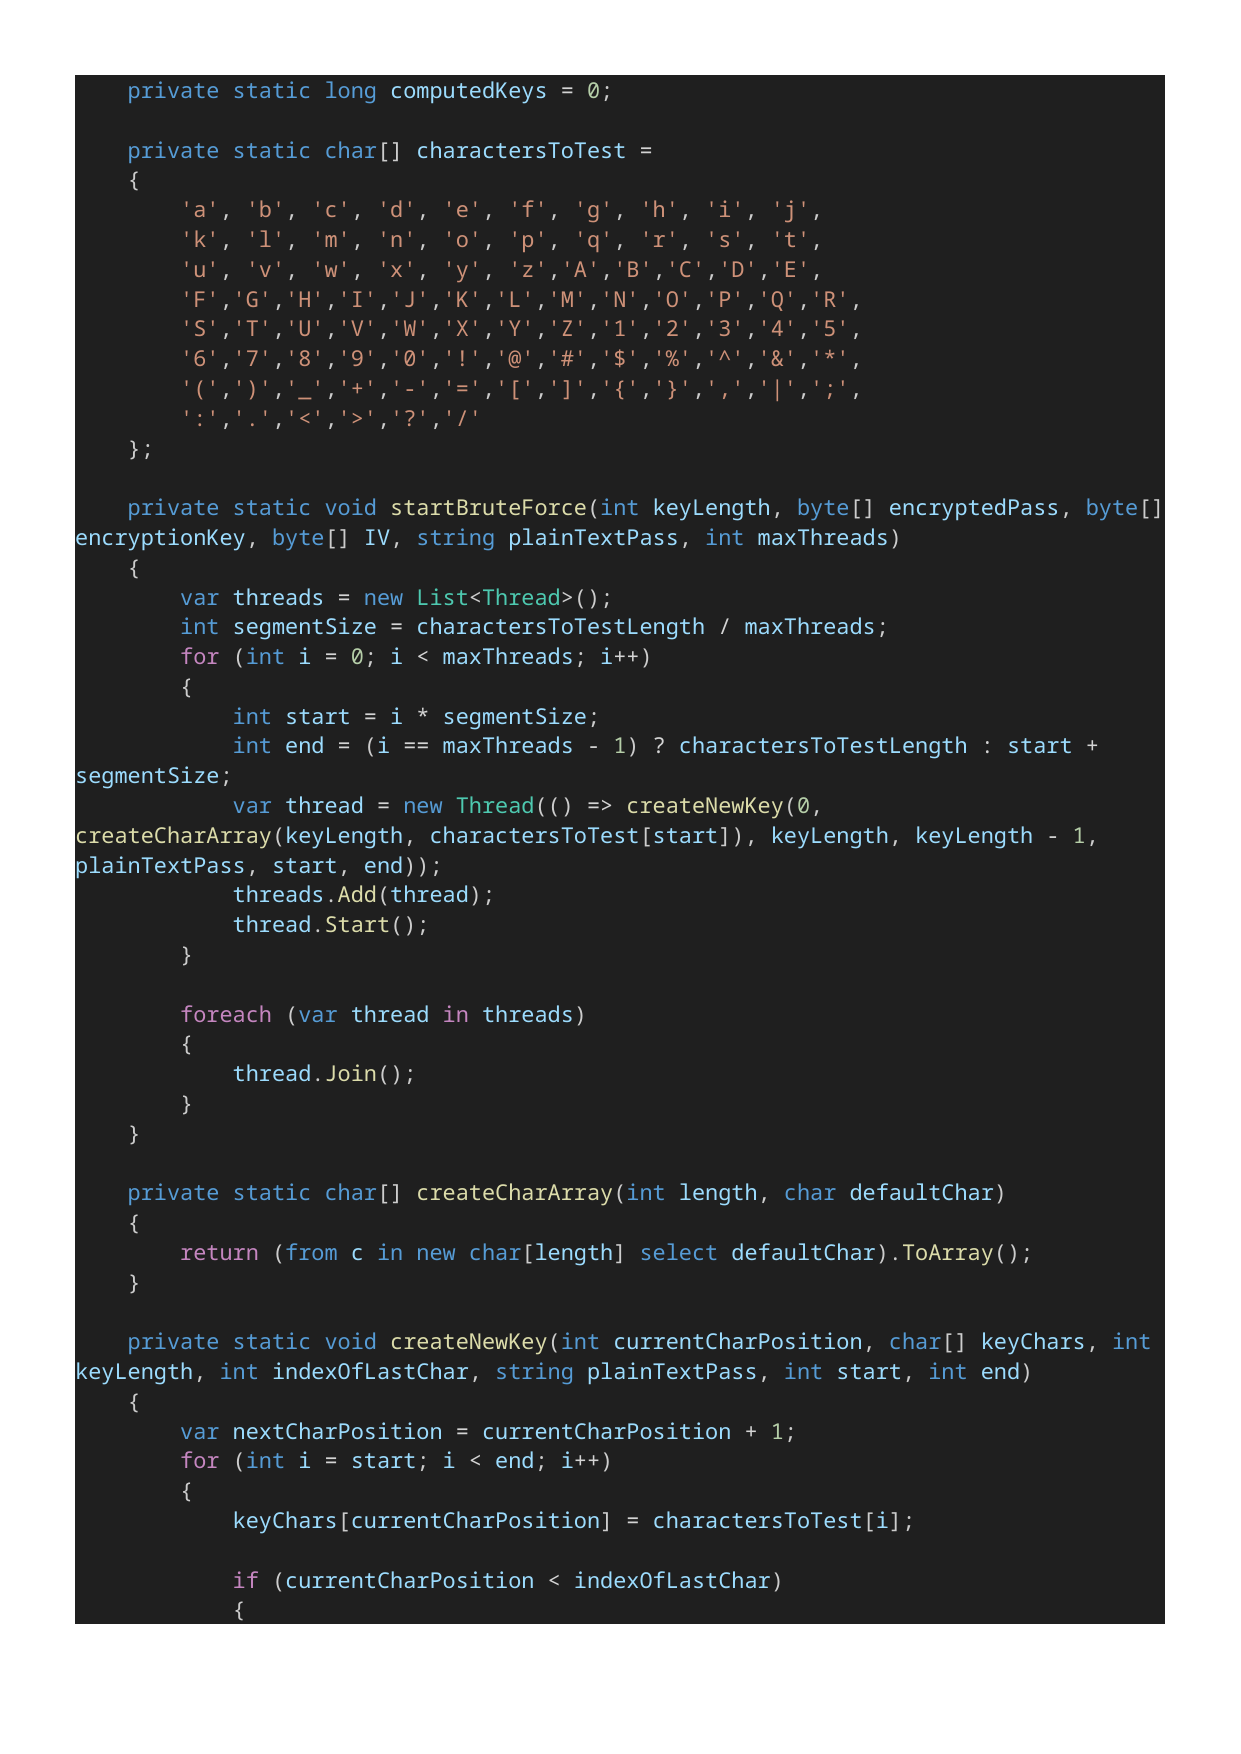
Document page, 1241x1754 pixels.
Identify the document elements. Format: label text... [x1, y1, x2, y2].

text private static long computedKeys = 0; [75, 75, 1165, 105]
text } [75, 939, 1165, 969]
text 'k', 'l', 'm', 'n', 'o', 'p', 'q', 'r', 's', 't', [75, 224, 1165, 254]
text ':','.','<','>','?','/' [75, 403, 1165, 432]
text } [75, 1088, 1165, 1118]
text var nextCharPosition = currentCharPosition + 1; [75, 1416, 1165, 1445]
text } [75, 1118, 1165, 1147]
text 'u', 'v', 'w', 'x', 'y', 'z','A','B','C','D','E', [75, 254, 1165, 283]
text 'a', 'b', 'c', 'd', 'e', 'f', 'g', 'h', 'i', 'j', [75, 194, 1165, 224]
text keyChars[currentCharPosition] = charactersToTest[i]; [75, 1505, 1165, 1535]
text thread.Start(); [75, 909, 1165, 939]
text thread.Join(); [75, 1058, 1165, 1088]
text int end = (i == maxThreads - 1) ? charactersToTestLength : start + segmentSize; [75, 730, 1165, 790]
text { [75, 1028, 1165, 1058]
text foreach (var thread in threads) [75, 998, 1165, 1028]
text 'F','G','H','I','J','K','L','M','N','O','P','Q','R', [75, 283, 1165, 313]
text for (int i = 0; i < maxThreads; i++) [75, 641, 1165, 671]
text '(',')','_','+','-','=','[',']','{','}',',','|',';', [75, 373, 1165, 403]
text }; [75, 432, 1165, 462]
text return (from c in new char[length] select defaultChar).ToArray(); [75, 1237, 1165, 1267]
text private static char[] charactersToTest = [75, 134, 1165, 164]
text if (currentCharPosition < indexOfLastChar) [75, 1564, 1165, 1594]
text var thread = new Thread(() => createNewKey(0, createCharArray(keyLength, charactersToTest[start]), keyLength, keyLength - 1, plainTextPass, start, end)); [75, 790, 1165, 879]
text { [75, 552, 1165, 581]
text int segmentSize = charactersToTestLength / maxThreads; [75, 611, 1165, 641]
text { [75, 164, 1165, 194]
text private static char[] createCharArray(int length, char defaultChar) [75, 1177, 1165, 1207]
text { [75, 1207, 1165, 1237]
text '6','7','8','9','0','!','@','#','$','%','^','&','*', [75, 343, 1165, 373]
text { [75, 671, 1165, 701]
text { [75, 1594, 1165, 1624]
text threads.Add(thread); [75, 879, 1165, 909]
text { [75, 1475, 1165, 1505]
text private static void startBruteForce(int keyLength, byte[] encryptedPass, byte[] encryptionKey, byte[] IV, string plainTextPass, int maxThreads) [75, 492, 1165, 552]
text var threads = new List<Thread>(); [75, 581, 1165, 611]
text for (int i = start; i < end; i++) [75, 1445, 1165, 1475]
text } [75, 1267, 1165, 1296]
text 'S','T','U','V','W','X','Y','Z','1','2','3','4','5', [75, 313, 1165, 343]
text int start = i * segmentSize; [75, 701, 1165, 730]
text { [75, 1386, 1165, 1416]
text private static void createNewKey(int currentCharPosition, char[] keyChars, int keyLength, int indexOfLastChar, string plainTextPass, int start, int end) [75, 1326, 1165, 1386]
